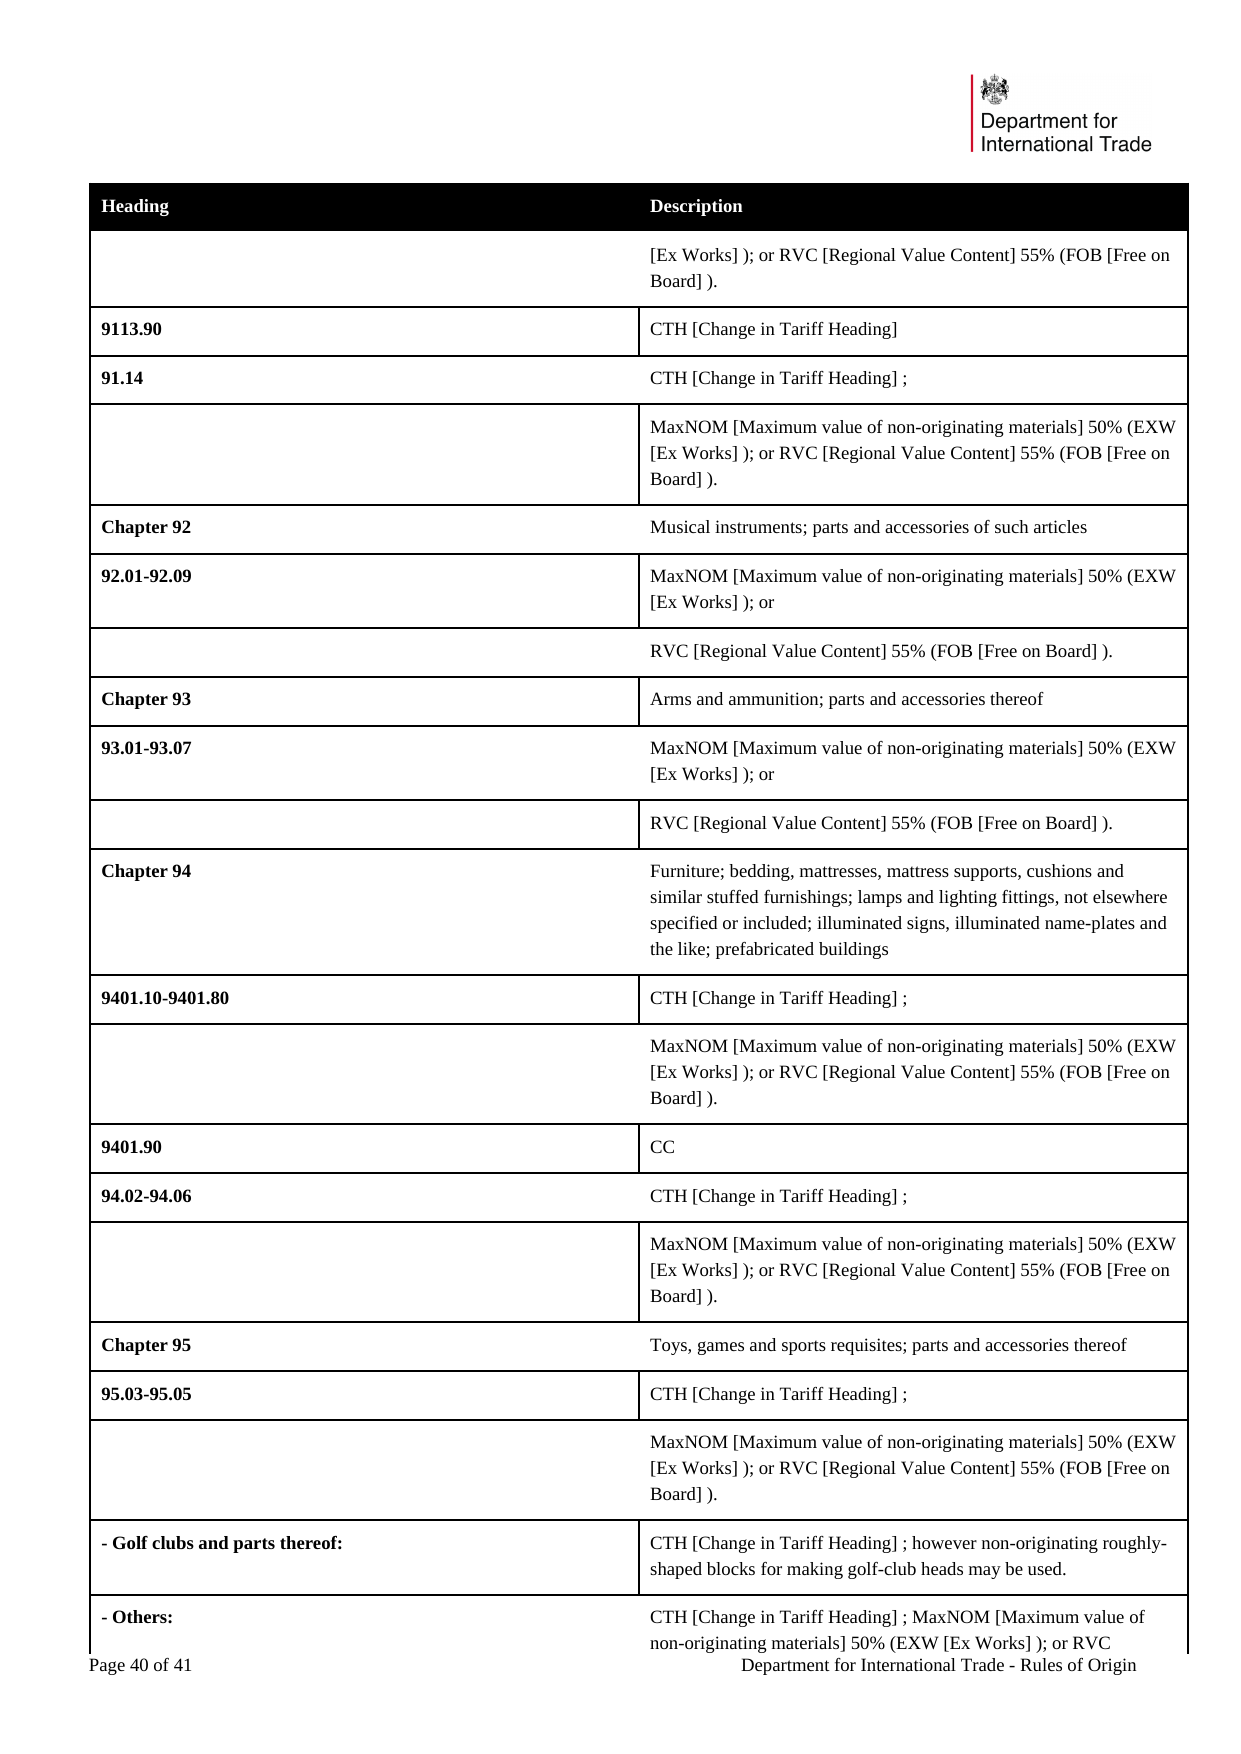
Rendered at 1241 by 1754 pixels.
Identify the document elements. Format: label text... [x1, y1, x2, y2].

table_cell [91, 629, 639, 676]
table_cell CTH [Change in Tariff Heading] [640, 308, 1187, 354]
table_cell Chapter 95 [91, 1323, 639, 1370]
table_cell 93.01-93.07 [91, 727, 639, 799]
table_cell 94.02-94.06 [91, 1174, 639, 1221]
table_cell CC [640, 1125, 1187, 1172]
table_cell [91, 1421, 639, 1519]
table_cell MaxNOM [Maximum value of non-originating materials] 50% (EXW [Ex Works] ); or RVC [Regional Value Content] 55% (FOB [Free on Board] ). [639, 1421, 1187, 1519]
table_cell MaxNOM [Maximum value of non-originating materials] 50% (EXW [Ex Works] ); or [640, 555, 1187, 627]
table_cell 92.01-92.09 [91, 555, 638, 627]
table_cell Chapter 94 [91, 850, 639, 974]
picture [969, 73, 1152, 153]
table_cell MaxNOM [Maximum value of non-originating materials] 50% (EXW [Ex Works] ); or RVC [Regional Value Content] 55% (FOB [Free on Board] ). [639, 1025, 1187, 1123]
table_cell - Golf clubs and parts thereof: [91, 1521, 638, 1594]
table_cell 9113.90 [91, 308, 638, 354]
table_cell - Others: [91, 1596, 639, 1654]
table_cell [91, 801, 638, 848]
table_cell 91.14 [91, 357, 639, 403]
table_cell [91, 1025, 639, 1123]
table_cell CTH [Change in Tariff Heading] ; [640, 976, 1187, 1023]
table_cell CTH [Change in Tariff Heading] ; [639, 1174, 1187, 1221]
table_cell Furniture; bedding, mattresses, mattress supports, cushions and similar stuffed furnishings; lamps and lighting fittings, not elsewhere specified or included; illuminated signs, illuminated name-plates and the like; prefabricated buildings [639, 850, 1187, 974]
table_cell MaxNOM [Maximum value of non-originating materials] 50% (EXW [Ex Works] ); or RVC [Regional Value Content] 55% (FOB [Free on Board] ). [640, 1223, 1187, 1321]
table_header Description [639, 185, 1187, 231]
table_cell 9401.10-9401.80 [91, 976, 638, 1023]
table_cell Arms and ammunition; parts and accessories thereof [640, 678, 1187, 724]
table_cell MaxNOM [Maximum value of non-originating materials] 50% (EXW [Ex Works] ); or RVC [Regional Value Content] 55% (FOB [Free on Board] ). [640, 405, 1187, 504]
table_cell 95.03-95.05 [91, 1372, 638, 1419]
table_cell RVC [Regional Value Content] 55% (FOB [Free on Board] ). [640, 801, 1187, 848]
table_cell MaxNOM [Maximum value of non-originating materials] 50% (EXW [Ex Works] ); or [639, 727, 1187, 799]
table_cell MaxNOM [Maximum value of non-originating materials] 50% (EXW [Ex Works] ); or RVC [Regional Value Content] 55% (FOB [Free on Board] ). [639, 231, 1187, 306]
table_header Heading [91, 185, 639, 231]
table_cell [91, 405, 638, 504]
table_cell CTH [Change in Tariff Heading] ; [640, 1372, 1187, 1419]
table_cell CTH [Change in Tariff Heading] ; [639, 357, 1187, 403]
table_cell Toys, games and sports requisites; parts and accessories thereof [639, 1323, 1187, 1370]
table_cell Chapter 92 [91, 506, 639, 552]
table_cell Musical instruments; parts and accessories of such articles [639, 506, 1187, 552]
table_cell CTH [Change in Tariff Heading] ; however non-originating roughly-shaped blocks for making golf-club heads may be used. [640, 1521, 1187, 1594]
table_cell Chapter 93 [91, 678, 638, 724]
table_cell [91, 1223, 638, 1321]
table_cell [91, 231, 639, 306]
table_cell 9401.90 [91, 1125, 638, 1172]
table_cell RVC [Regional Value Content] 55% (FOB [Free on Board] ). [639, 629, 1187, 676]
